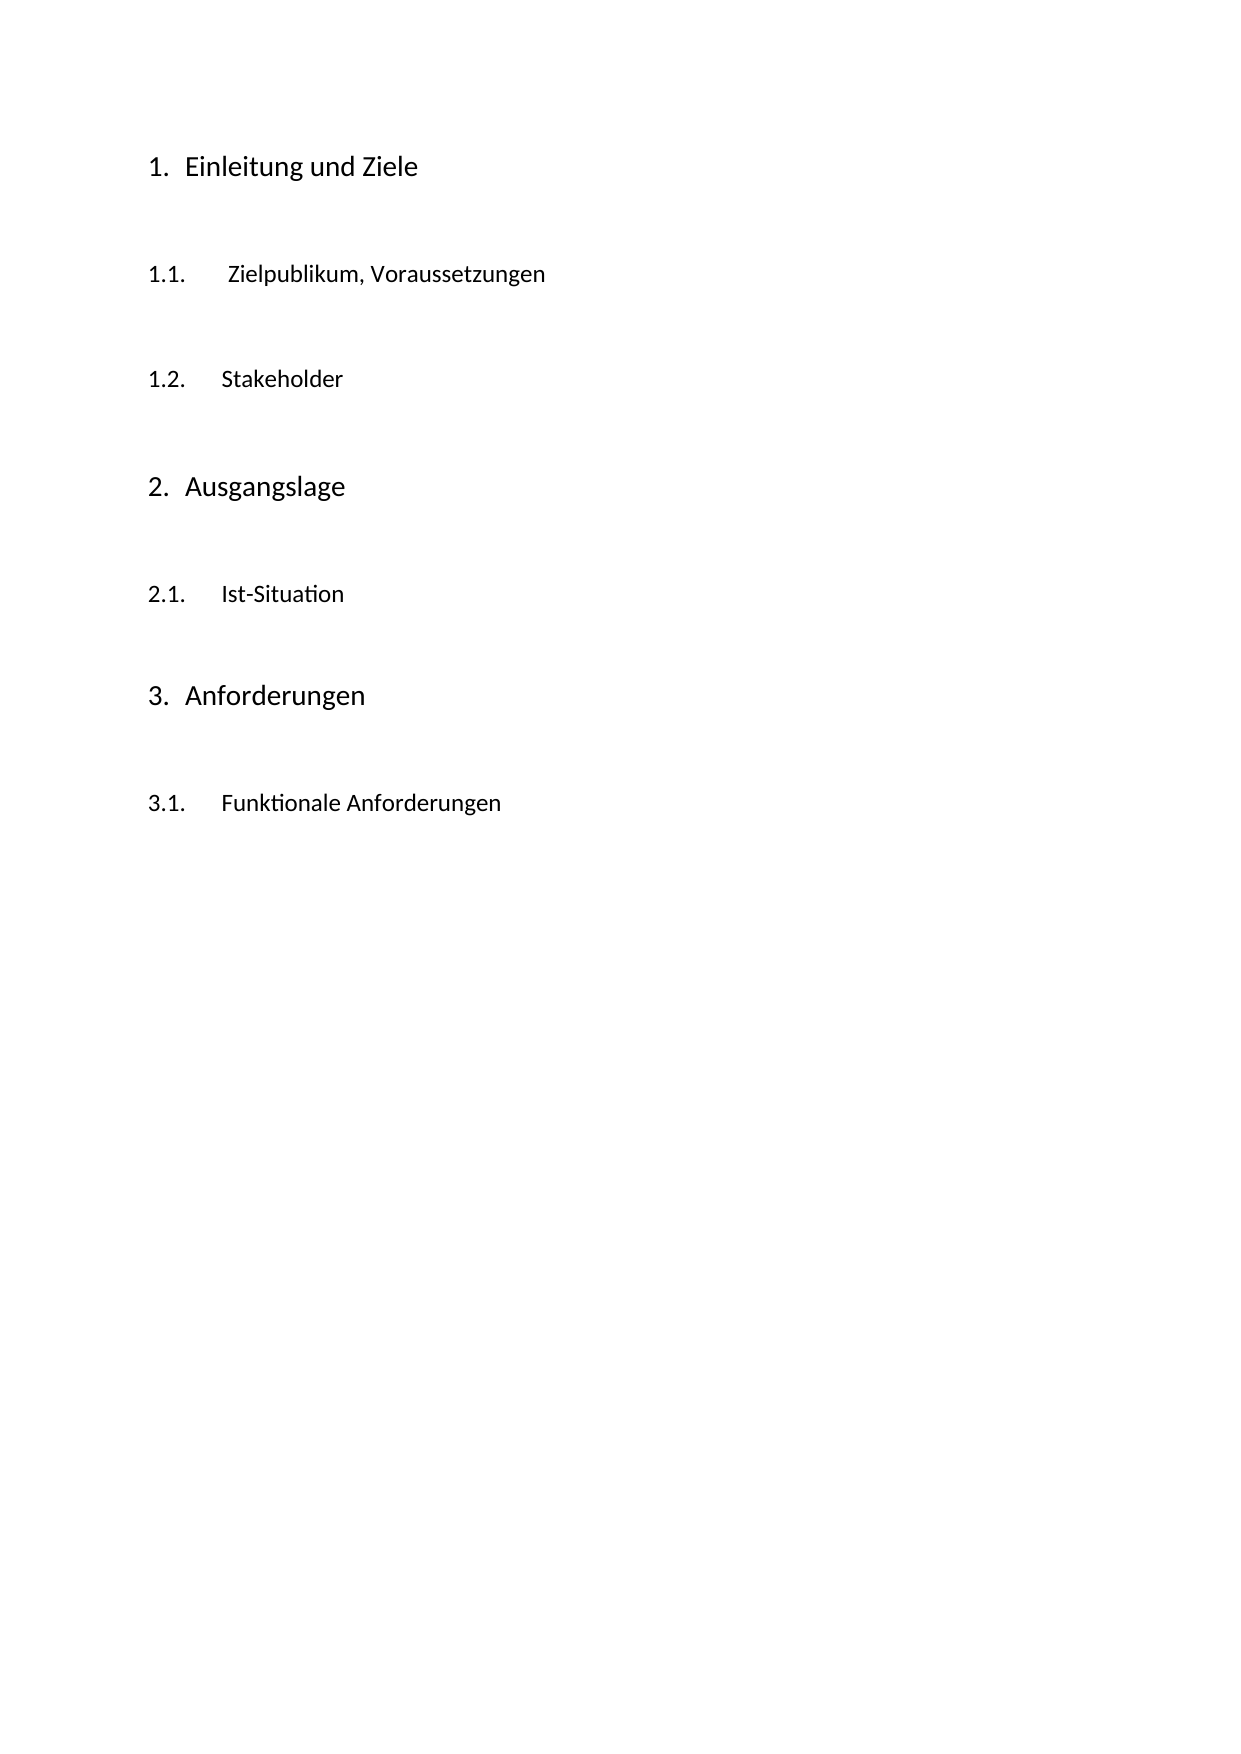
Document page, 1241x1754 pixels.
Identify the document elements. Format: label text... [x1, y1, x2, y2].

list Ist-Situation [148, 578, 1093, 608]
list Funktionale Anforderungen [148, 787, 1093, 818]
list Zielpublikum, Voraussetzungen [148, 258, 1093, 288]
list Einleitung und Ziele [148, 148, 1093, 183]
list Ausgangslage [148, 468, 1093, 503]
list Stakeholder [148, 363, 1093, 393]
list Anforderungen [148, 677, 1093, 713]
